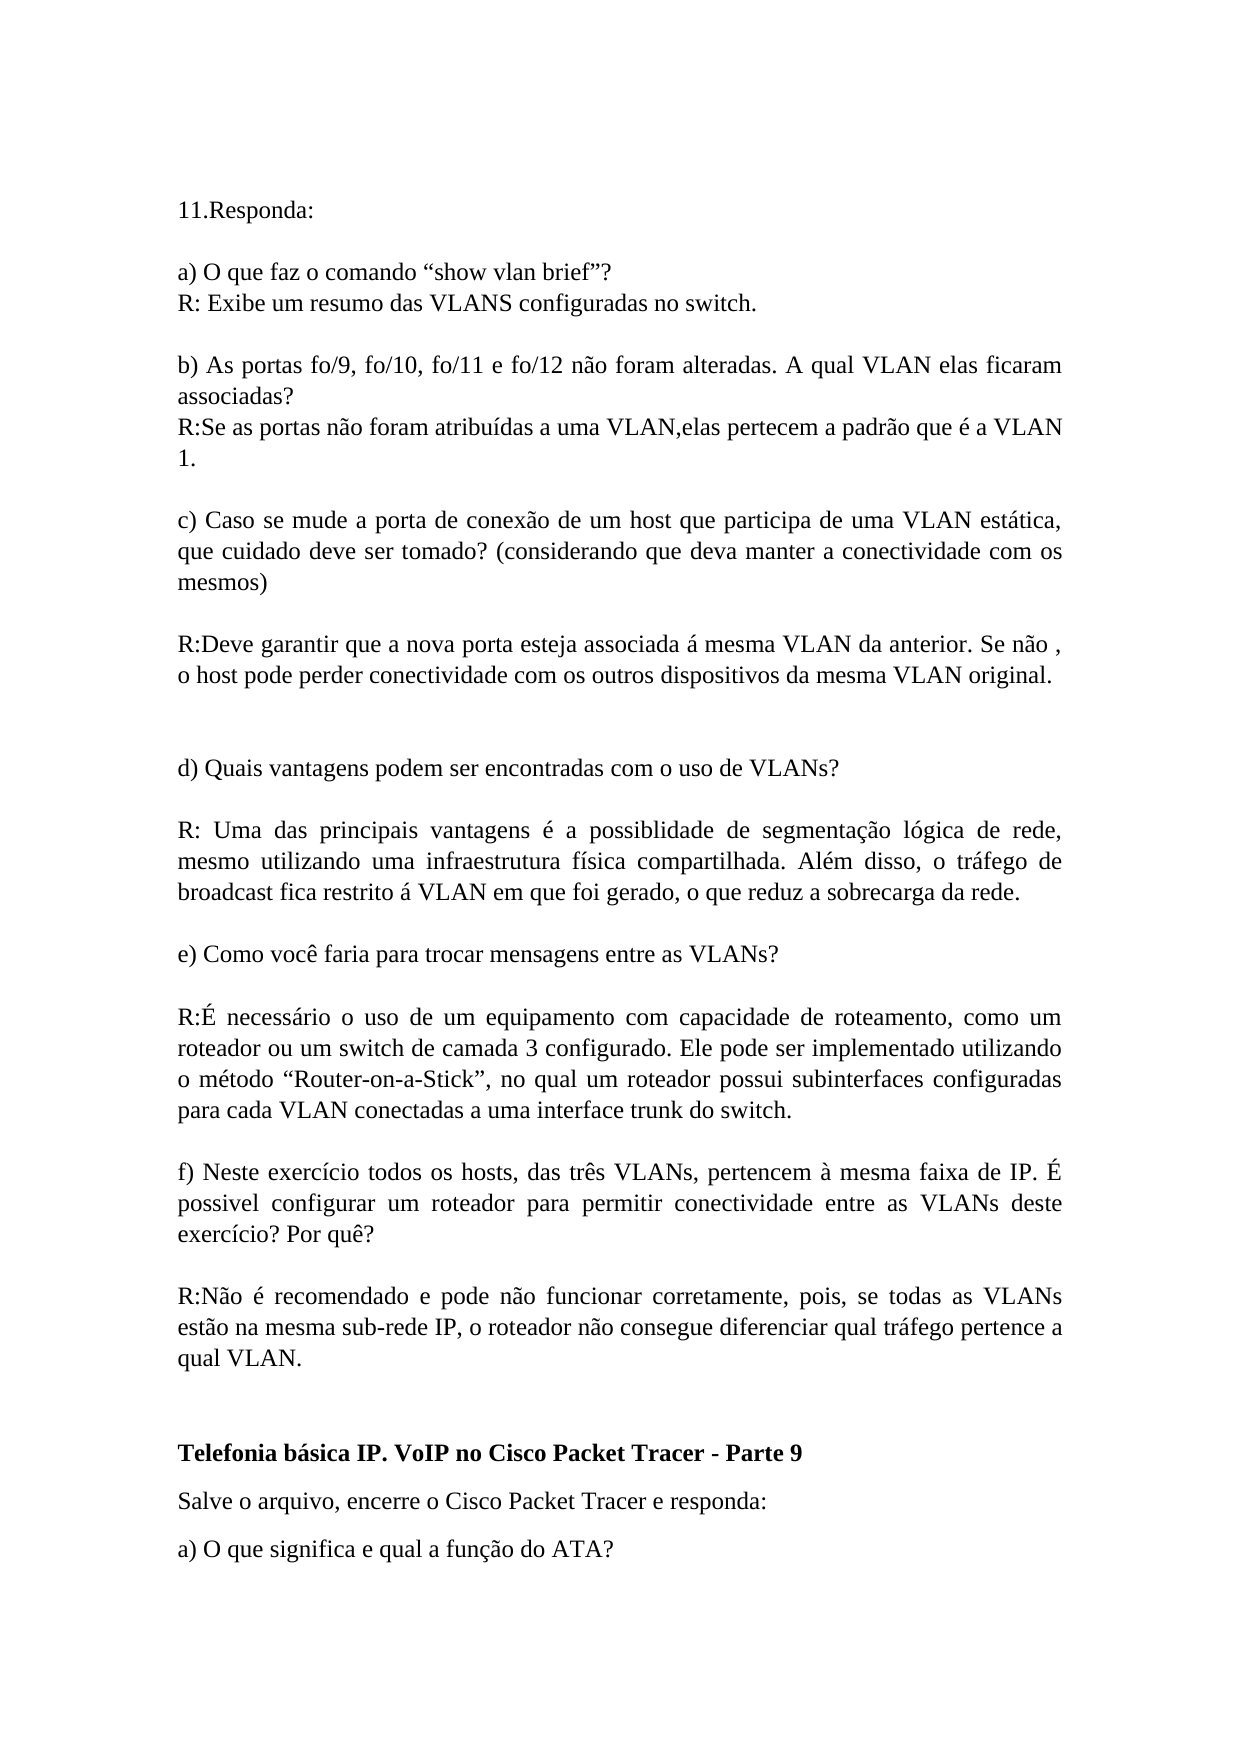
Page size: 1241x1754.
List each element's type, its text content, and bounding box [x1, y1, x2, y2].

text b) As portas fo/9, fo/10, fo/11 e fo/12 não foram alteradas. A qual VLAN elas ficaram associadas? [177, 350, 1063, 409]
text a) O que faz o comando “show vlan brief”? [177, 257, 1063, 286]
text Telefonia básica IP. VoIP no Cisco Packet Tracer - Parte 9 [177, 1438, 1063, 1467]
text R: Exibe um resumo das VLANS configuradas no switch. [177, 288, 1063, 317]
text R:Deve garantir que a nova porta esteja associada á mesma VLAN da anterior. Se não , o host pode perder conectividade com os outros dispositivos da mesma VLAN original. [177, 629, 1063, 689]
text f) Neste exercício todos os hosts, das três VLANs, pertencem à mesma faixa de IP. É possivel configurar um roteador para permitir conectividade entre as VLANs deste exercício? Por quê? [177, 1157, 1063, 1248]
text R:Não é recomendado e pode não funcionar corretamente, pois, se todas as VLANs estão na mesma sub-rede IP, o roteador não consegue diferenciar qual tráfego pertence a qual VLAN. [177, 1281, 1063, 1372]
text e) Como você faria para trocar mensagens entre as VLANs? [177, 939, 1063, 968]
text c) Caso se mude a porta de conexão de um host que participa de uma VLAN estática, que cuidado deve ser tomado? (considerando que deva manter a conectividade com os mesmos) [177, 505, 1063, 596]
text d) Quais vantagens podem ser encontradas com o uso de VLANs? [177, 753, 1063, 782]
text Salve o arquivo, encerre o Cisco Packet Tracer e responda: [177, 1486, 1063, 1515]
text R:Se as portas não foram atribuídas a uma VLAN,elas pertecem a padrão que é a VLAN 1. [177, 412, 1063, 472]
text R:É necessário o uso de um equipamento com capacidade de roteamento, como um roteador ou um switch de camada 3 configurado. Ele pode ser implementado utilizando o método “Router-on-a-Stick”, no qual um roteador possui subinterfaces configuradas para cada VLAN conectadas a uma interface trunk do switch. [177, 1002, 1063, 1123]
text R: Uma das principais vantagens é a possiblidade de segmentação lógica de rede, mesmo utilizando uma infraestrutura física compartilhada. Além disso, o tráfego de broadcast fica restrito á VLAN em que foi gerado, o que reduz a sobrecarga da rede. [177, 815, 1063, 906]
text a) O que significa e qual a função do ATA? [177, 1534, 1063, 1563]
text 11.Responda: [177, 195, 1063, 224]
